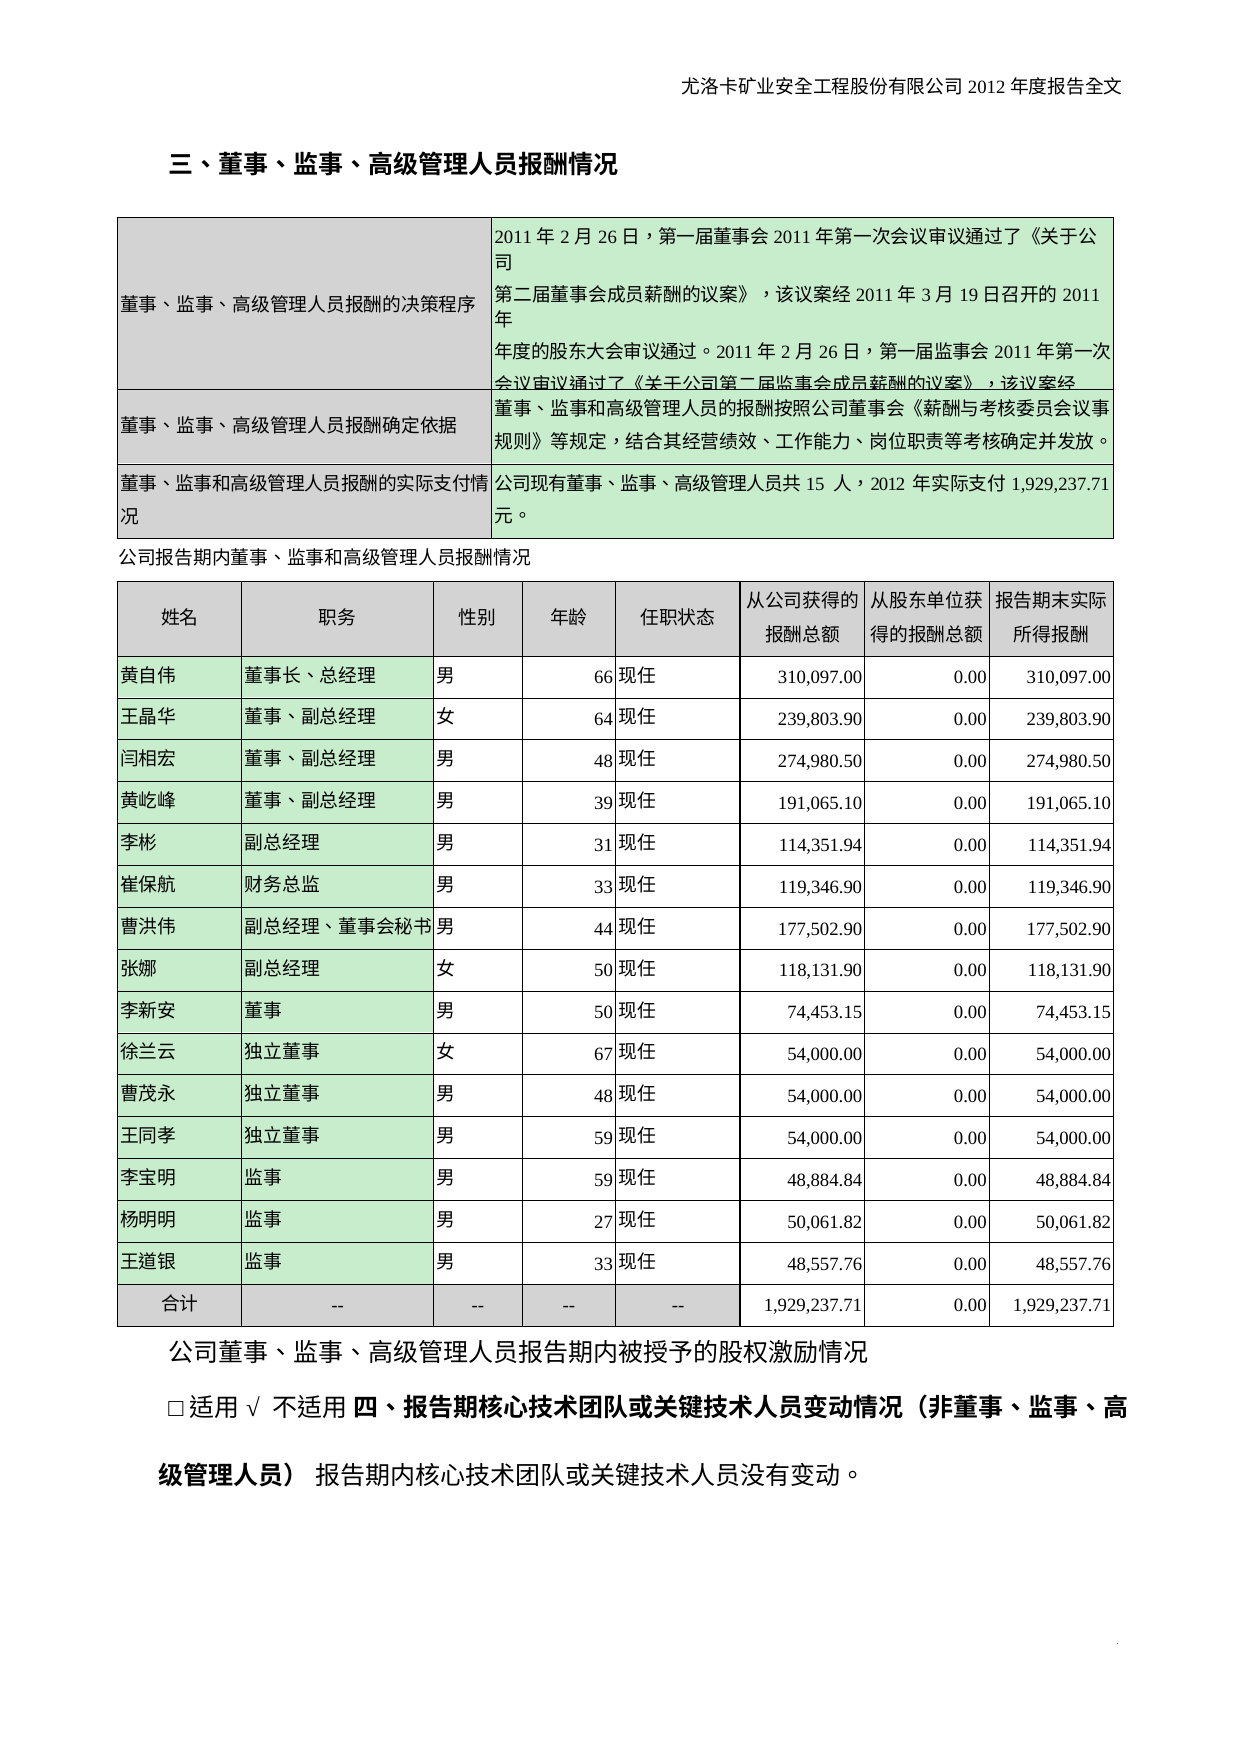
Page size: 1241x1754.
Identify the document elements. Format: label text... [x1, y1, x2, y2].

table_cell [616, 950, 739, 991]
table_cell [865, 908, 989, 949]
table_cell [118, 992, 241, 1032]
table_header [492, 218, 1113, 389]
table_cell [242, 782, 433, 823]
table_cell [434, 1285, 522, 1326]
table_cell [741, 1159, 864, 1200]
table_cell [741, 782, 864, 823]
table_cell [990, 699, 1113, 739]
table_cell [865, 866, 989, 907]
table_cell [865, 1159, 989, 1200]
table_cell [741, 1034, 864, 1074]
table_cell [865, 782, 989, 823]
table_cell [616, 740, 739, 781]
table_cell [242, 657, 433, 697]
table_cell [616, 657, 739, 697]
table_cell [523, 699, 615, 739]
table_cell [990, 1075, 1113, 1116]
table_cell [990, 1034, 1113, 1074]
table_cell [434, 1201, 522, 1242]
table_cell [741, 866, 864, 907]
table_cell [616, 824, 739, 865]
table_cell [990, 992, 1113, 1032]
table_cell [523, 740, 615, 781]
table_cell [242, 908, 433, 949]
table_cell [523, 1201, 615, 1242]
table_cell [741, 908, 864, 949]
text 公司报告期内董事、监事和高级管理人员报酬情况 [118, 544, 1134, 570]
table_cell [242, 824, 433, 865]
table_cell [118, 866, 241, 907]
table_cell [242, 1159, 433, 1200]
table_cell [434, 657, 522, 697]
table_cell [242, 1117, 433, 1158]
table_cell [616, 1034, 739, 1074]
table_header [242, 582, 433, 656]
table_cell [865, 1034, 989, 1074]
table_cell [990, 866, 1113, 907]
text 公司董事、监事、高级管理人员报告期内被授予的股权激励情况 [168, 1335, 1134, 1369]
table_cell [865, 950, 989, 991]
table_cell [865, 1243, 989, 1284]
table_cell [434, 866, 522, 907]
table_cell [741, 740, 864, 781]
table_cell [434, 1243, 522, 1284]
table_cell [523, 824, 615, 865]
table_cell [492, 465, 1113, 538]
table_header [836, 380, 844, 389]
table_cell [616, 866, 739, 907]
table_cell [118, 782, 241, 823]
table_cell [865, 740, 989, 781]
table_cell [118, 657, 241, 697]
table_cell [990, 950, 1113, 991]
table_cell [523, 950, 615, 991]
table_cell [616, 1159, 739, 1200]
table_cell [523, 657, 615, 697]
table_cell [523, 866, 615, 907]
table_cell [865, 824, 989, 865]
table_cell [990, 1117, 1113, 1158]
text □ 适用 √ 不适用 四、报告期核心技术团队或关键技术人员变动情况（非董事、监事、高级管理人员） 报告期内核心技术团队或关键技术人员没有变动。 [159, 1389, 1134, 1491]
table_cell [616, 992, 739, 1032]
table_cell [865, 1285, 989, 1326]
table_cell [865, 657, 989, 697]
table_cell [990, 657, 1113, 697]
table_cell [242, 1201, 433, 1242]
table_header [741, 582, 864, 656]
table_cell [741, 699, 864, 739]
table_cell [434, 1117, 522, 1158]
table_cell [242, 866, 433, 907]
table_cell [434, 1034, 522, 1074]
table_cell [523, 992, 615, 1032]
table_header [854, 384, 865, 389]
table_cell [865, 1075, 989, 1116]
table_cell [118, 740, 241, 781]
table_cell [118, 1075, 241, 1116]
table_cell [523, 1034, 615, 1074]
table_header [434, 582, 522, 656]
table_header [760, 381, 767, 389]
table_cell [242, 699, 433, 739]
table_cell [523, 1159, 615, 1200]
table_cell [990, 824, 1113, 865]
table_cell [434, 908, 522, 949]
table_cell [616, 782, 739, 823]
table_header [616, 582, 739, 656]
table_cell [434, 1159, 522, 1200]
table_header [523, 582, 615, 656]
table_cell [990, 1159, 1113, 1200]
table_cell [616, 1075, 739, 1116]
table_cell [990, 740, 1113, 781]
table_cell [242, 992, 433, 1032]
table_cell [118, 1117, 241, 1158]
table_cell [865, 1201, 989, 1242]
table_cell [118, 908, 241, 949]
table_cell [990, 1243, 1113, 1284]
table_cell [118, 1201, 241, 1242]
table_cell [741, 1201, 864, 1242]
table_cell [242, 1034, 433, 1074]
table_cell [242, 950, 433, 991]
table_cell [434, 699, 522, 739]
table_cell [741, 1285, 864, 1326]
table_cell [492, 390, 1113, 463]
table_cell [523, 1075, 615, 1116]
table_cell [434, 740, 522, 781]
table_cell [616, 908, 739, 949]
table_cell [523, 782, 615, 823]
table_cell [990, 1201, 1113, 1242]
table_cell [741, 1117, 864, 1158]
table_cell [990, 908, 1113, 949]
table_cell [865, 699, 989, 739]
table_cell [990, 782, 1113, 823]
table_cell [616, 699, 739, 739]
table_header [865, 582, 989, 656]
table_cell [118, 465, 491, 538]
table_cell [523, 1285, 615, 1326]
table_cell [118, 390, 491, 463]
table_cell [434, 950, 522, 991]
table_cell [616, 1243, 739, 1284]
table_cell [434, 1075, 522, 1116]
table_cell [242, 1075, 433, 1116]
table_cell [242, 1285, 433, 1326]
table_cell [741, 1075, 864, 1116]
subtitle 三、董事、监事、高级管理人员报酬情况 [168, 147, 1134, 181]
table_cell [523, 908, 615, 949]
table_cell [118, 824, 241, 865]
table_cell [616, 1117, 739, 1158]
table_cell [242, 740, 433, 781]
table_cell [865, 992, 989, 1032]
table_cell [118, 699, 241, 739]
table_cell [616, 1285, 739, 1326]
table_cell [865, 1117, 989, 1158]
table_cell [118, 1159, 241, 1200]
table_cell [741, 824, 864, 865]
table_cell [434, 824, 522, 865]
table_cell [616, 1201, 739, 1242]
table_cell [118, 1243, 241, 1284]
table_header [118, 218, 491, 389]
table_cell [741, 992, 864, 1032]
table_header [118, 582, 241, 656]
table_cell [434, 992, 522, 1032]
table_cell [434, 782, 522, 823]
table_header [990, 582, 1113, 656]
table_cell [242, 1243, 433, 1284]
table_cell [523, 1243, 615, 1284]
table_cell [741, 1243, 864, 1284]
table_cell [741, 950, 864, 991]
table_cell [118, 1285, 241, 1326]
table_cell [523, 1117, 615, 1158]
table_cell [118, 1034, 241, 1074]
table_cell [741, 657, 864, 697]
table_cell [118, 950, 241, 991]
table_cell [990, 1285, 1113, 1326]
